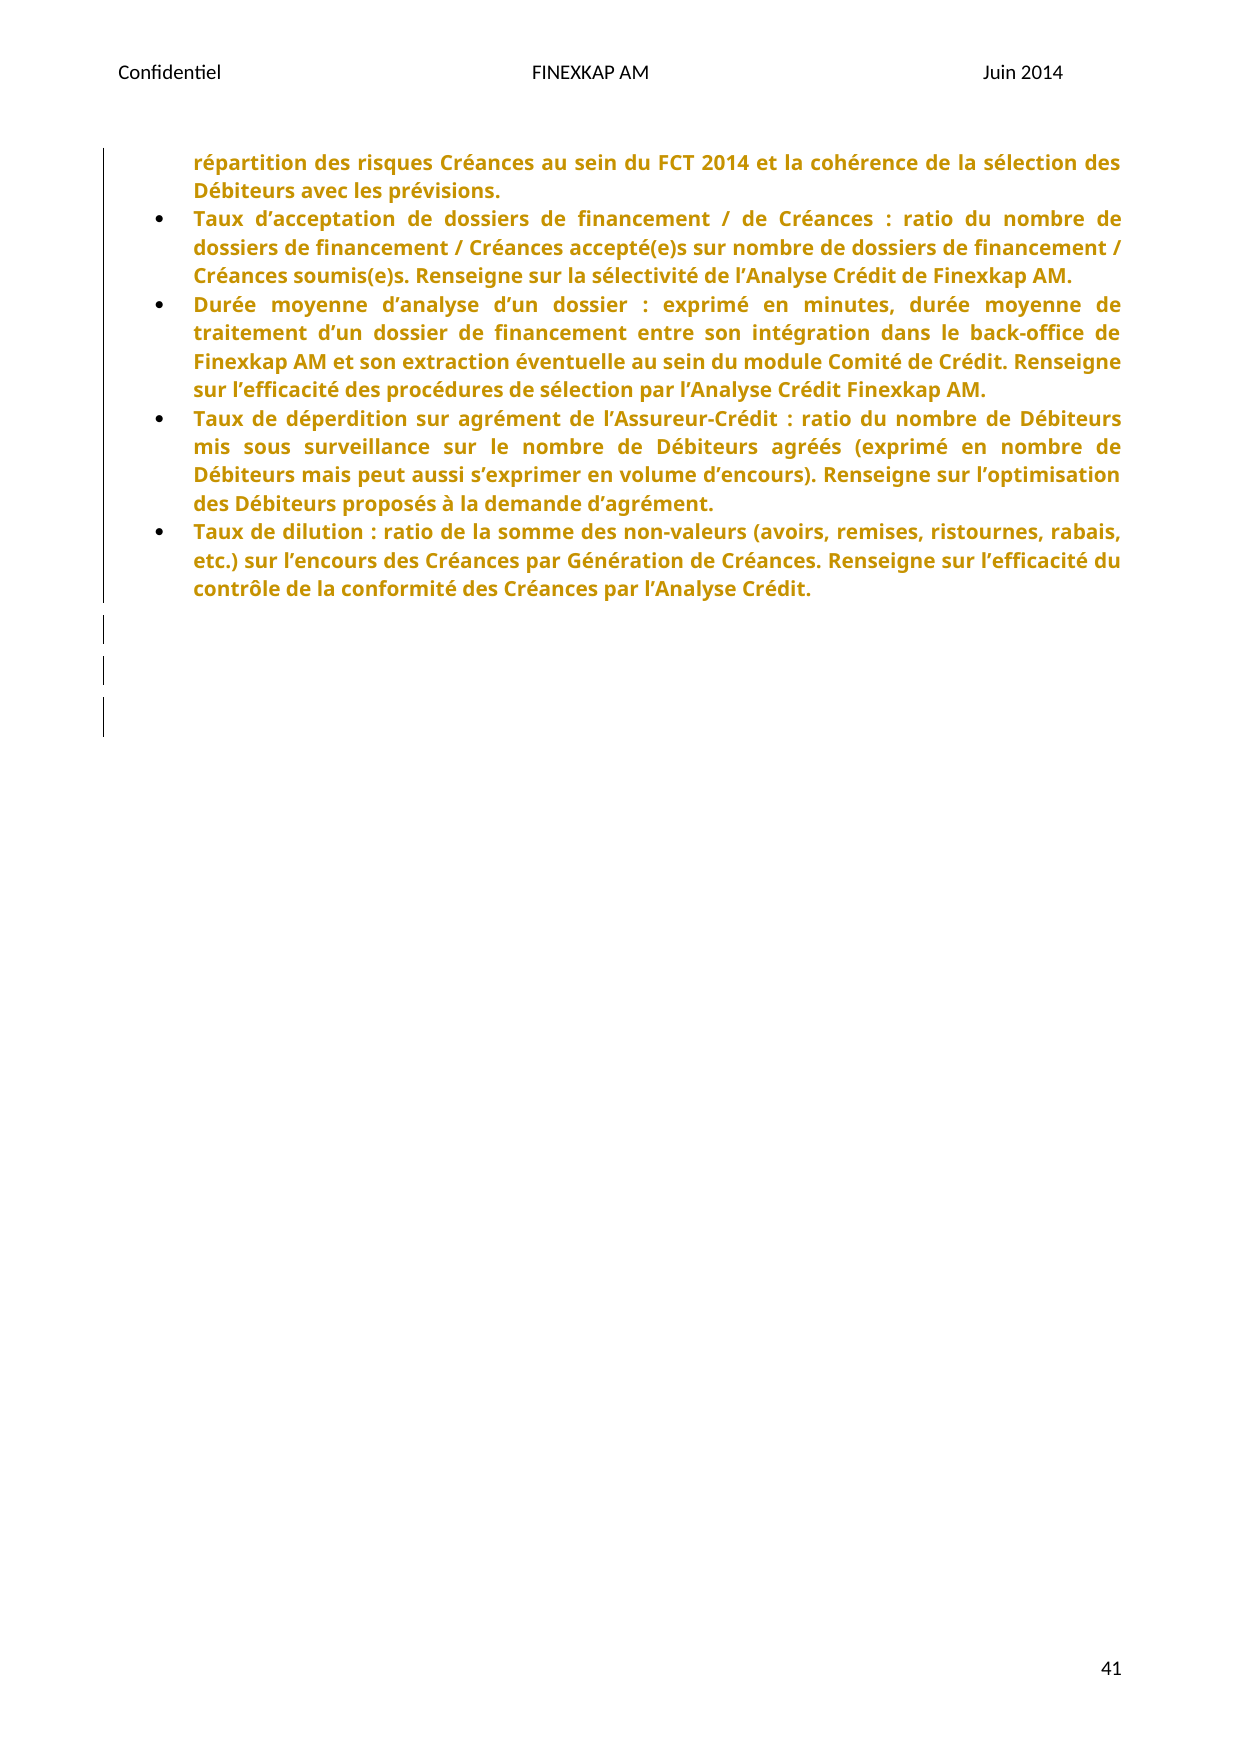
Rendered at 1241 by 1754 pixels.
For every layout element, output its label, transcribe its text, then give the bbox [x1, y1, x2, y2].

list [156, 148, 1122, 204]
list Taux de déperdition sur agrément de l’Assureur-Crédit : ratio du nombre de Débiteurs mis sous surveillance sur le nombre de Débiteurs agréés (exprimé en nombre de Débiteurs mais peut aussi s’exprimer en volume d’encours). Renseigne sur l’optimisation des Débiteurs proposés à la demande d’agrément. [156, 404, 1122, 517]
list Durée moyenne d’analyse d’un dossier : exprimé en minutes, durée moyenne de traitement d’un dossier de financement entre son intégration dans le back-office de Finexkap AM et son extraction éventuelle au sein du module Comité de Crédit. Renseigne sur l’efficacité des procédures de sélection par l’Analyse Crédit Finexkap AM. [156, 290, 1122, 404]
list Taux d’acceptation de dossiers de financement / de Créances : ratio du nombre de dossiers de financement / Créances accepté(e)s sur nombre de dossiers de financement / Créances soumis(e)s. Renseigne sur la sélectivité de l’Analyse Crédit de Finexkap AM. [156, 204, 1122, 290]
list Taux de dilution : ratio de la somme des non-valeurs (avoirs, remises, ristournes, rabais, etc.) sur l’encours des Créances par Génération de Créances. Renseigne sur l’efficacité du contrôle de la conformité des Créances par l’Analyse Crédit. [156, 517, 1122, 603]
